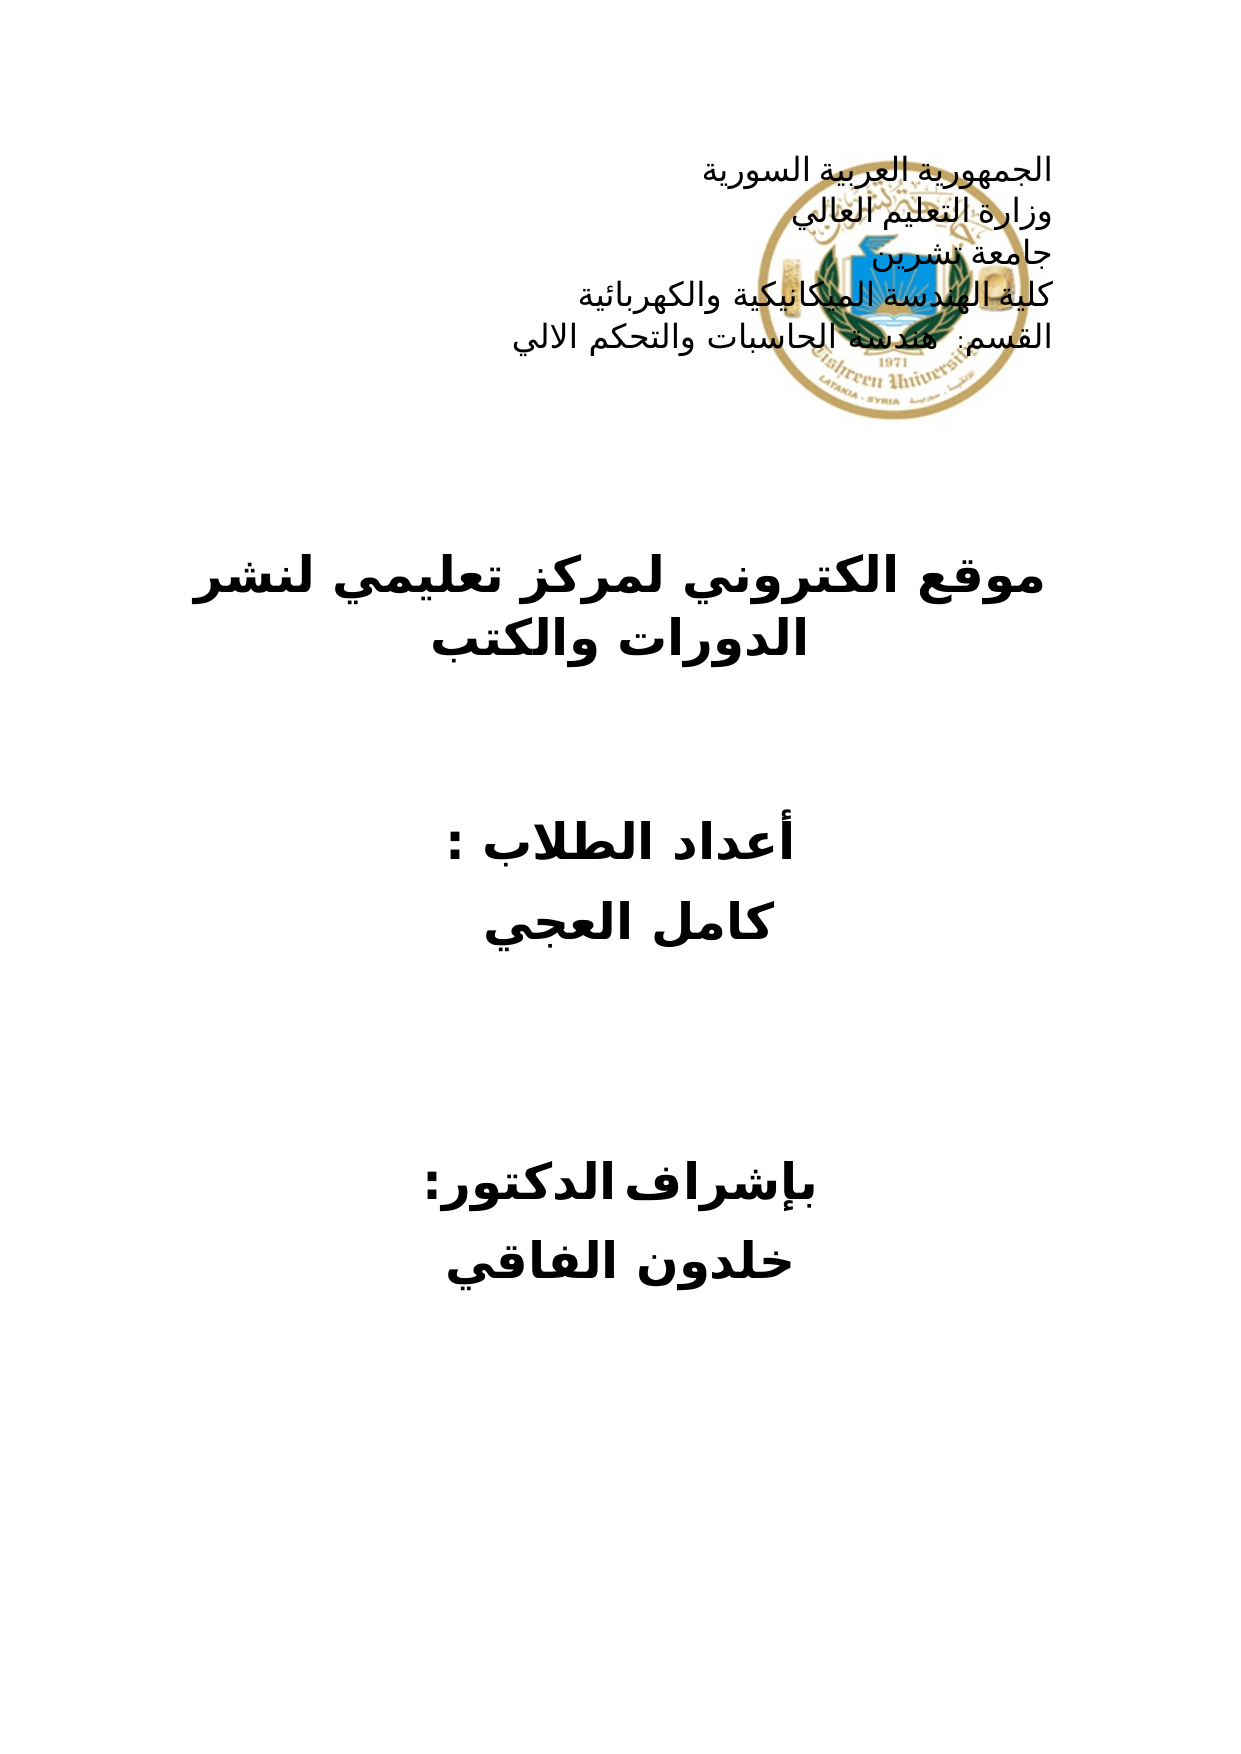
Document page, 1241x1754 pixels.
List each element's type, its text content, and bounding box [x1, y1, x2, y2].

text كلية الهندسة الميكانيكية والكهربائية [187, 276, 1053, 314]
text جامعة تشرين [187, 234, 1053, 273]
text بإشراف الدكتور: [187, 1153, 1053, 1211]
picture [749, 356, 1053, 438]
text القسم: هندسة الحاسبات والتحكم الالي [187, 317, 1053, 356]
text وزارة التعليم العالي [187, 192, 1053, 231]
text موقع الكتروني لمركز تعليمي لنشر الدورات والكتب [187, 546, 1053, 667]
text الجمهورية العربية السورية [187, 150, 1053, 189]
text أعداد الطلاب : [187, 813, 1053, 871]
text خلدون الفاقي [187, 1232, 1053, 1290]
text كامل العجي [187, 893, 1053, 951]
